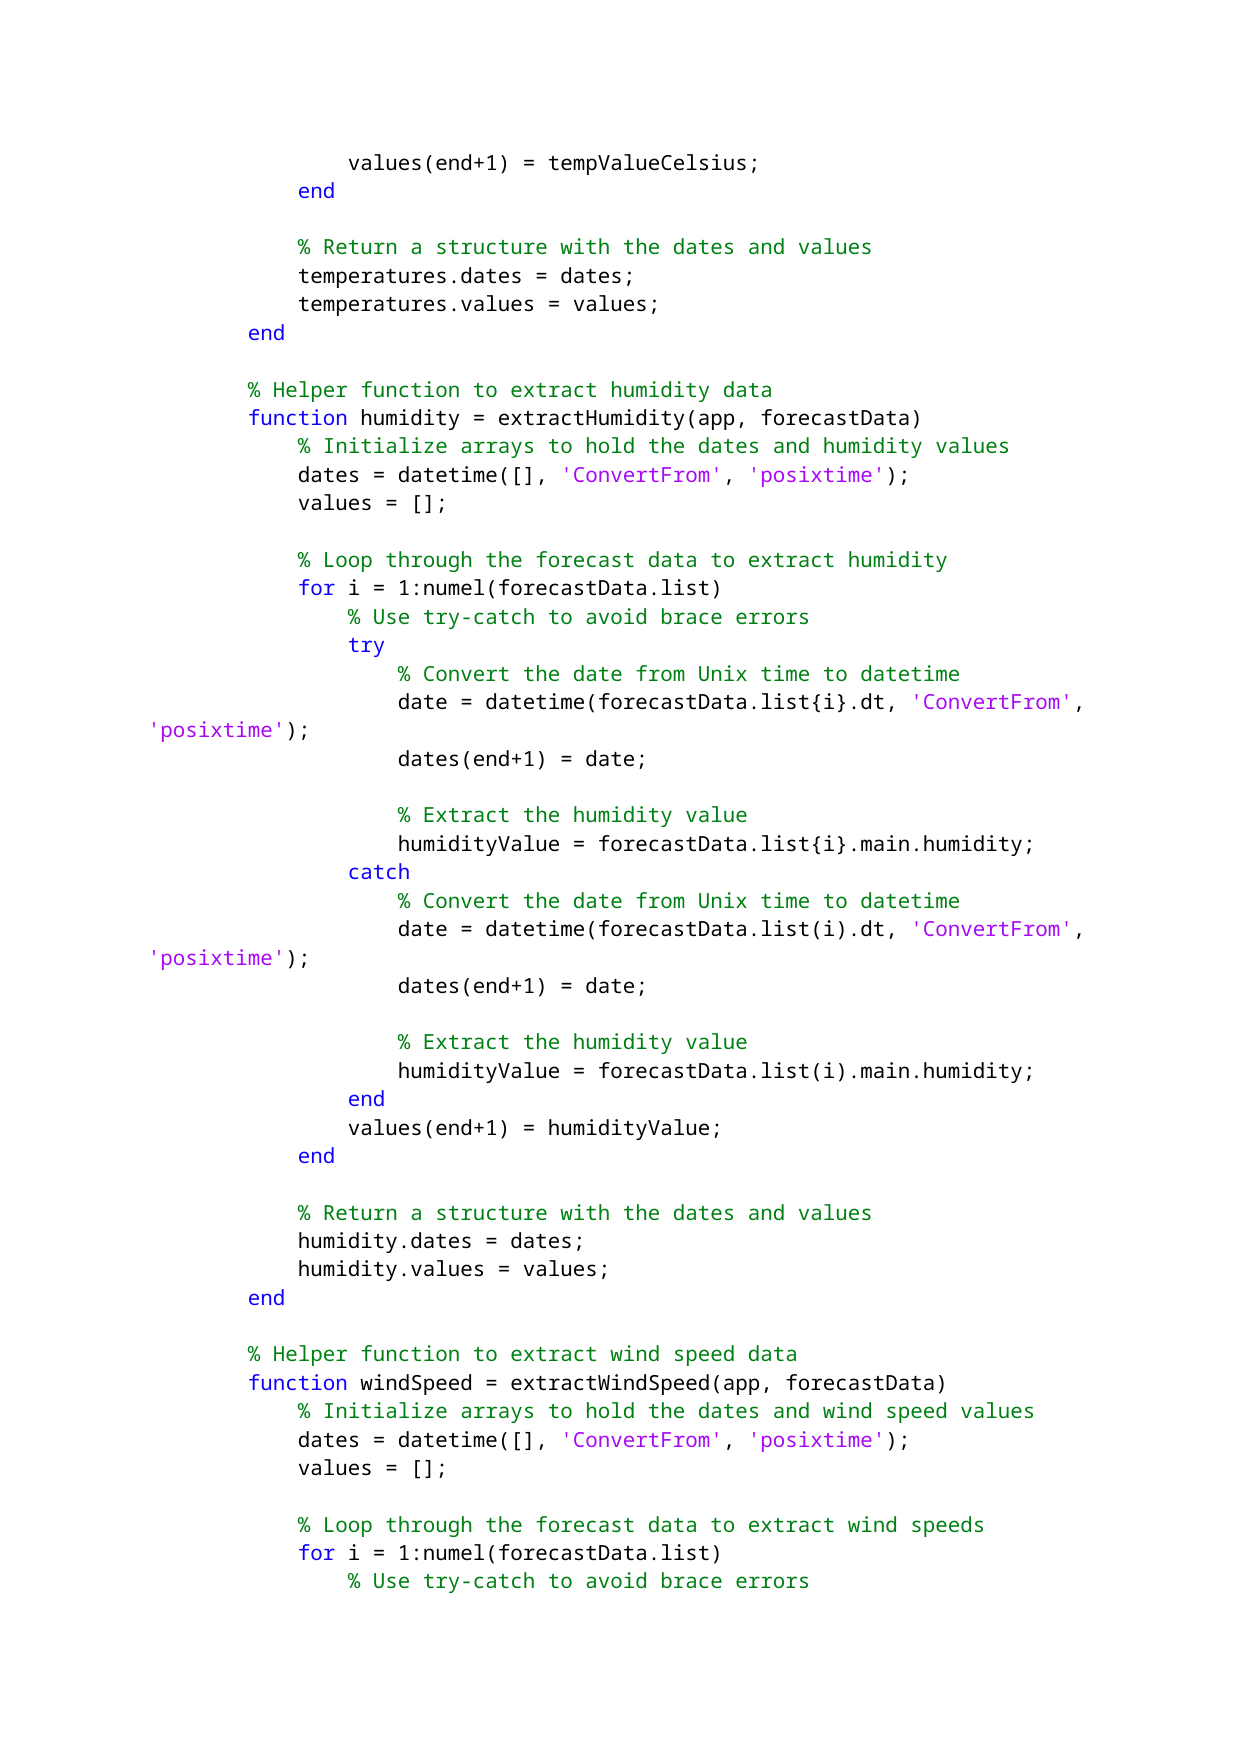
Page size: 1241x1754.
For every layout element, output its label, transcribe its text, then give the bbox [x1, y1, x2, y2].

text date = datetime(forecastData.list(i).dt, 'ConvertFrom', 'posixtime'); [148, 914, 1093, 971]
text temperatures.values = values; [148, 289, 1093, 318]
text date = datetime(forecastData.list{i}.dt, 'ConvertFrom', 'posixtime'); [148, 687, 1093, 744]
text % Extract the humidity value [148, 1027, 1093, 1056]
text values(end+1) = tempValueCelsius; [148, 148, 1093, 176]
text end [148, 318, 1093, 346]
text catch [148, 857, 1093, 886]
text humidityValue = forecastData.list{i}.main.humidity; [148, 829, 1093, 857]
text humidityValue = forecastData.list(i).main.humidity; [148, 1056, 1093, 1084]
text end [148, 176, 1093, 204]
text % Return a structure with the dates and values [148, 1198, 1093, 1226]
text % Loop through the forecast data to extract wind speeds [148, 1510, 1093, 1538]
text values(end+1) = humidityValue; [148, 1113, 1093, 1141]
text dates = datetime([], 'ConvertFrom', 'posixtime'); [148, 1425, 1093, 1453]
text values = []; [148, 1453, 1093, 1482]
text end [148, 1084, 1093, 1113]
text function windSpeed = extractWindSpeed(app, forecastData) [148, 1368, 1093, 1396]
text % Convert the date from Unix time to datetime [148, 886, 1093, 914]
text % Use try-catch to avoid brace errors [148, 602, 1093, 630]
text end [148, 1141, 1093, 1170]
text end [148, 1283, 1093, 1311]
text % Extract the humidity value [148, 800, 1093, 829]
text function humidity = extractHumidity(app, forecastData) [148, 403, 1093, 432]
text humidity.values = values; [148, 1254, 1093, 1283]
text % Return a structure with the dates and values [148, 232, 1093, 261]
text dates = datetime([], 'ConvertFrom', 'posixtime'); [148, 460, 1093, 488]
text % Helper function to extract humidity data [148, 375, 1093, 403]
text dates(end+1) = date; [148, 971, 1093, 999]
text % Loop through the forecast data to extract humidity [148, 545, 1093, 573]
text % Use try-catch to avoid brace errors [148, 1567, 1093, 1595]
text % Initialize arrays to hold the dates and humidity values [148, 432, 1093, 460]
text % Convert the date from Unix time to datetime [148, 659, 1093, 687]
text % Initialize arrays to hold the dates and wind speed values [148, 1396, 1093, 1425]
text for i = 1:numel(forecastData.list) [148, 1538, 1093, 1567]
text for i = 1:numel(forecastData.list) [148, 573, 1093, 602]
text % Helper function to extract wind speed data [148, 1339, 1093, 1368]
text humidity.dates = dates; [148, 1226, 1093, 1254]
text dates(end+1) = date; [148, 744, 1093, 772]
text values = []; [148, 488, 1093, 517]
text temperatures.dates = dates; [148, 261, 1093, 289]
text try [148, 630, 1093, 659]
